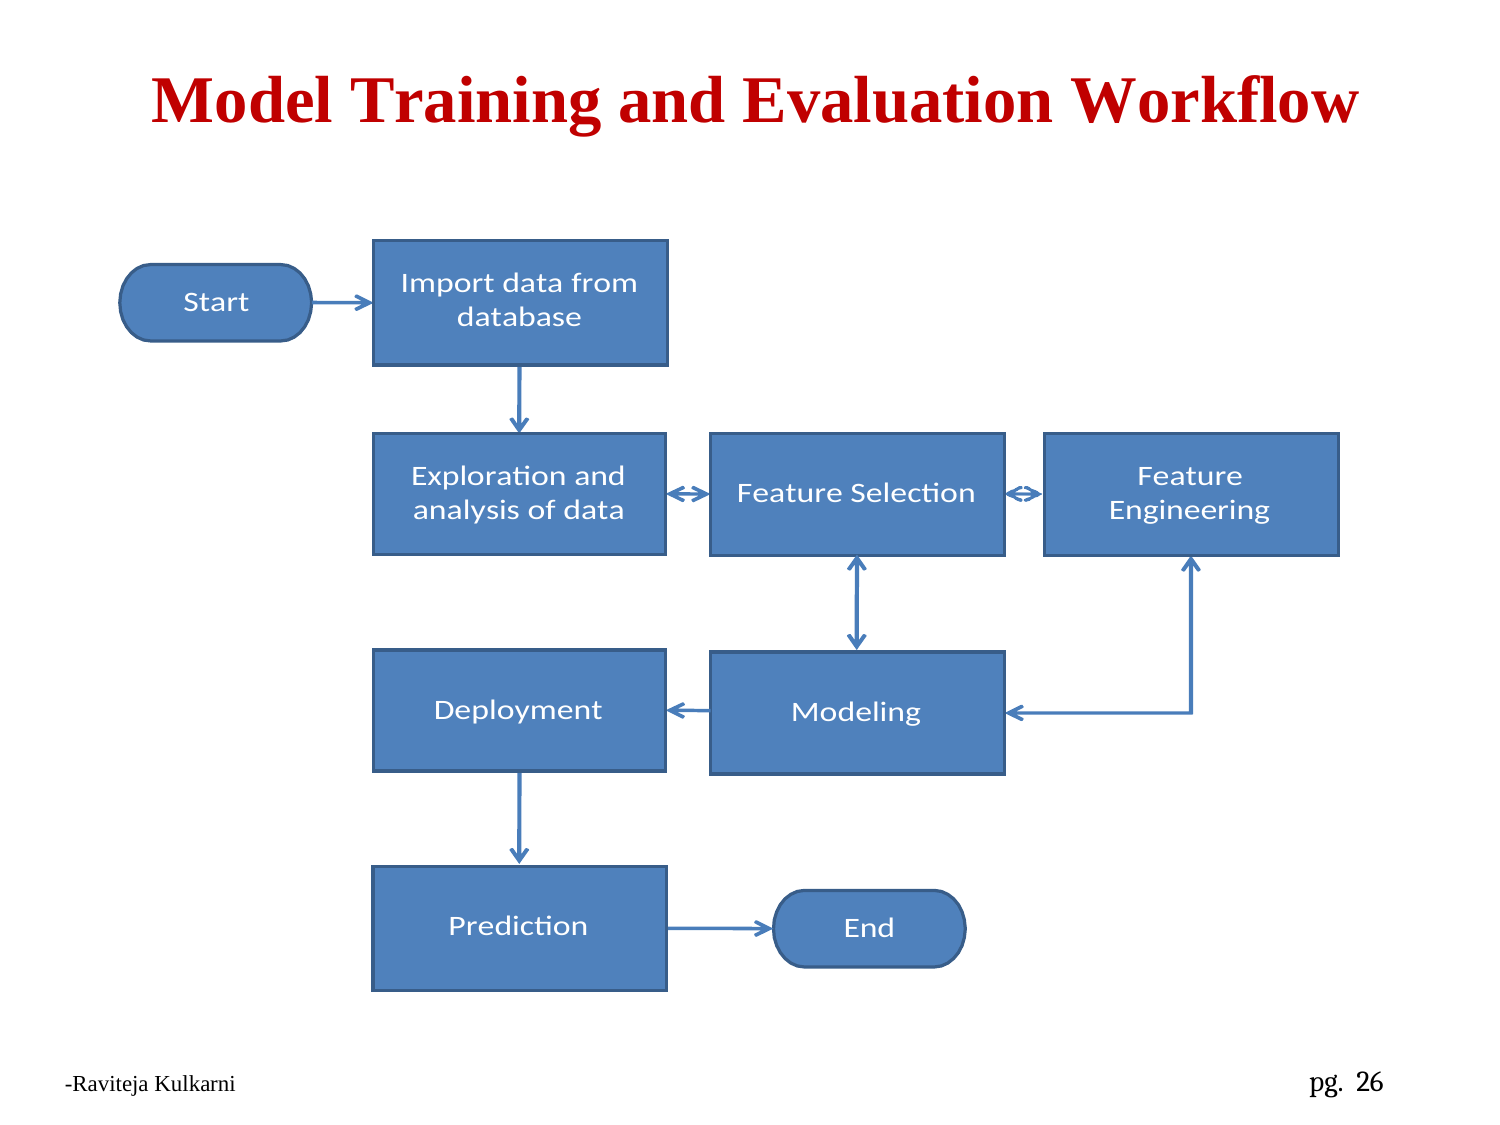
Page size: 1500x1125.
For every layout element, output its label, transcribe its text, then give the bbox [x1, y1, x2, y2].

picture [1006, 486, 1043, 502]
text Model Training and Evaluation Workflow [152, 60, 1435, 136]
